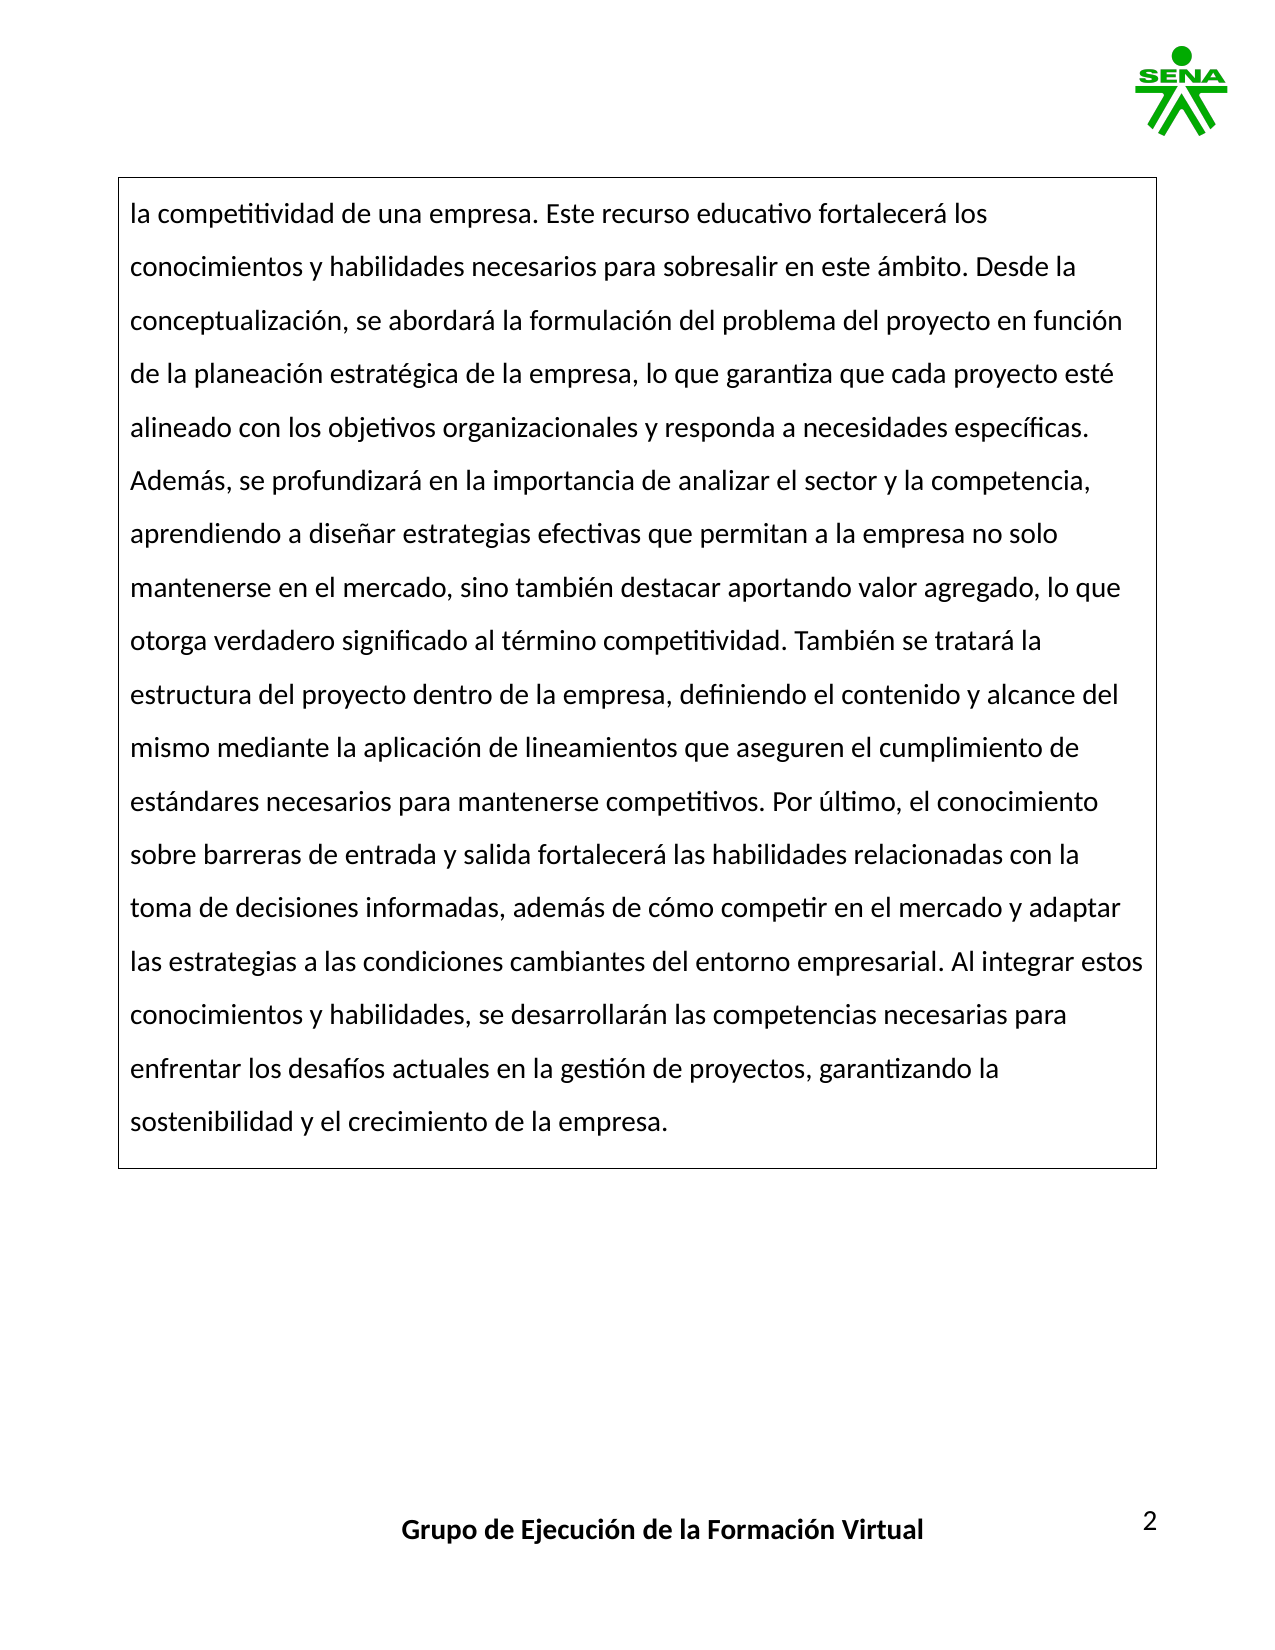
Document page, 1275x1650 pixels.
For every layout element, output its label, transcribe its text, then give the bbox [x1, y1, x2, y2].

picture [1135, 46, 1228, 136]
